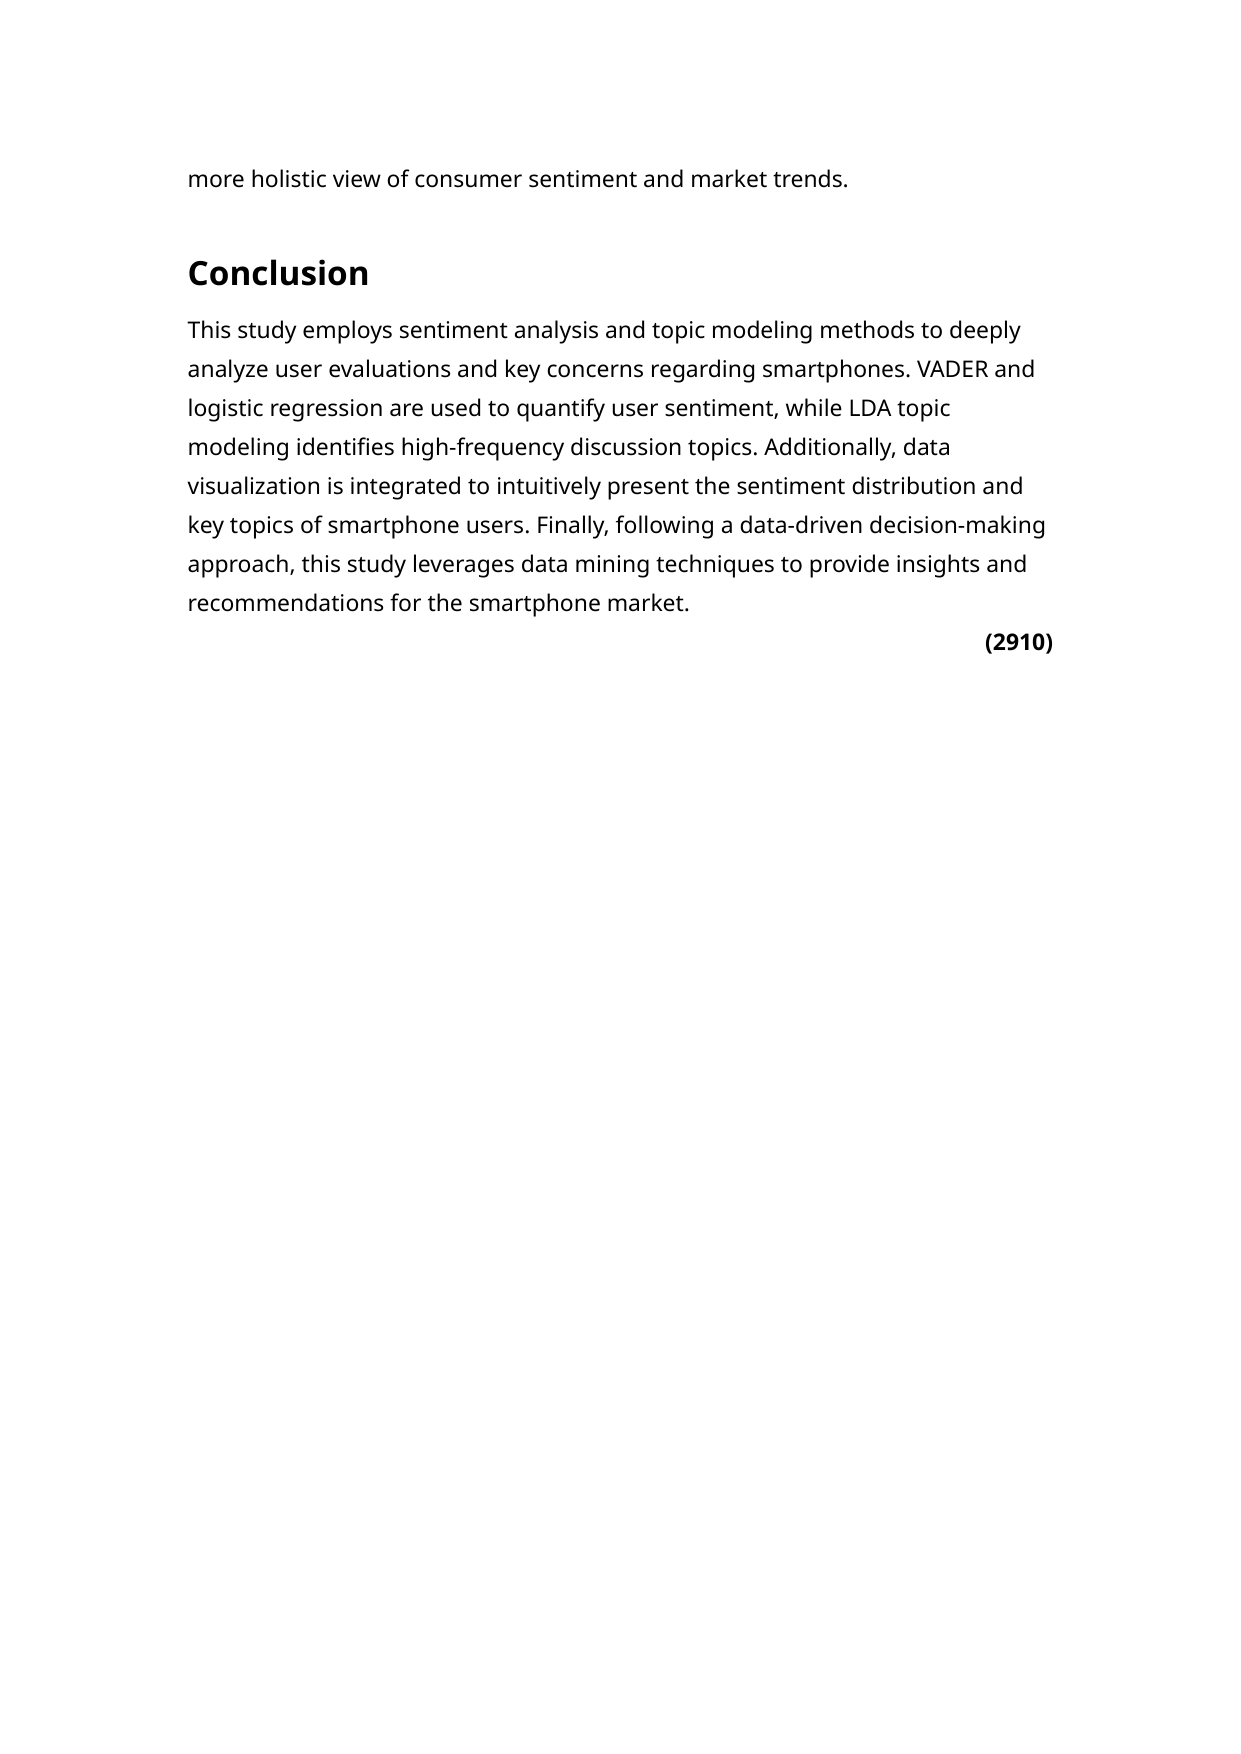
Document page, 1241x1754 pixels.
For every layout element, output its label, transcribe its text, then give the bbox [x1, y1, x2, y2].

text Conclusion [187, 239, 1053, 304]
text This study employs sentiment analysis and topic modeling methods to deeply analyze user evaluations and key concerns regarding smartphones. VADER and logistic regression are used to quantify user sentiment, while LDA topic modeling identifies high-frequency discussion topics. Additionally, data visualization is integrated to intuitively present the sentiment distribution and key topics of smartphone users. Finally, following a data-driven decision-making approach, this study leverages data mining techniques to provide insights and recommendations for the smartphone market. [187, 313, 1053, 619]
text (2910) [187, 625, 1053, 657]
